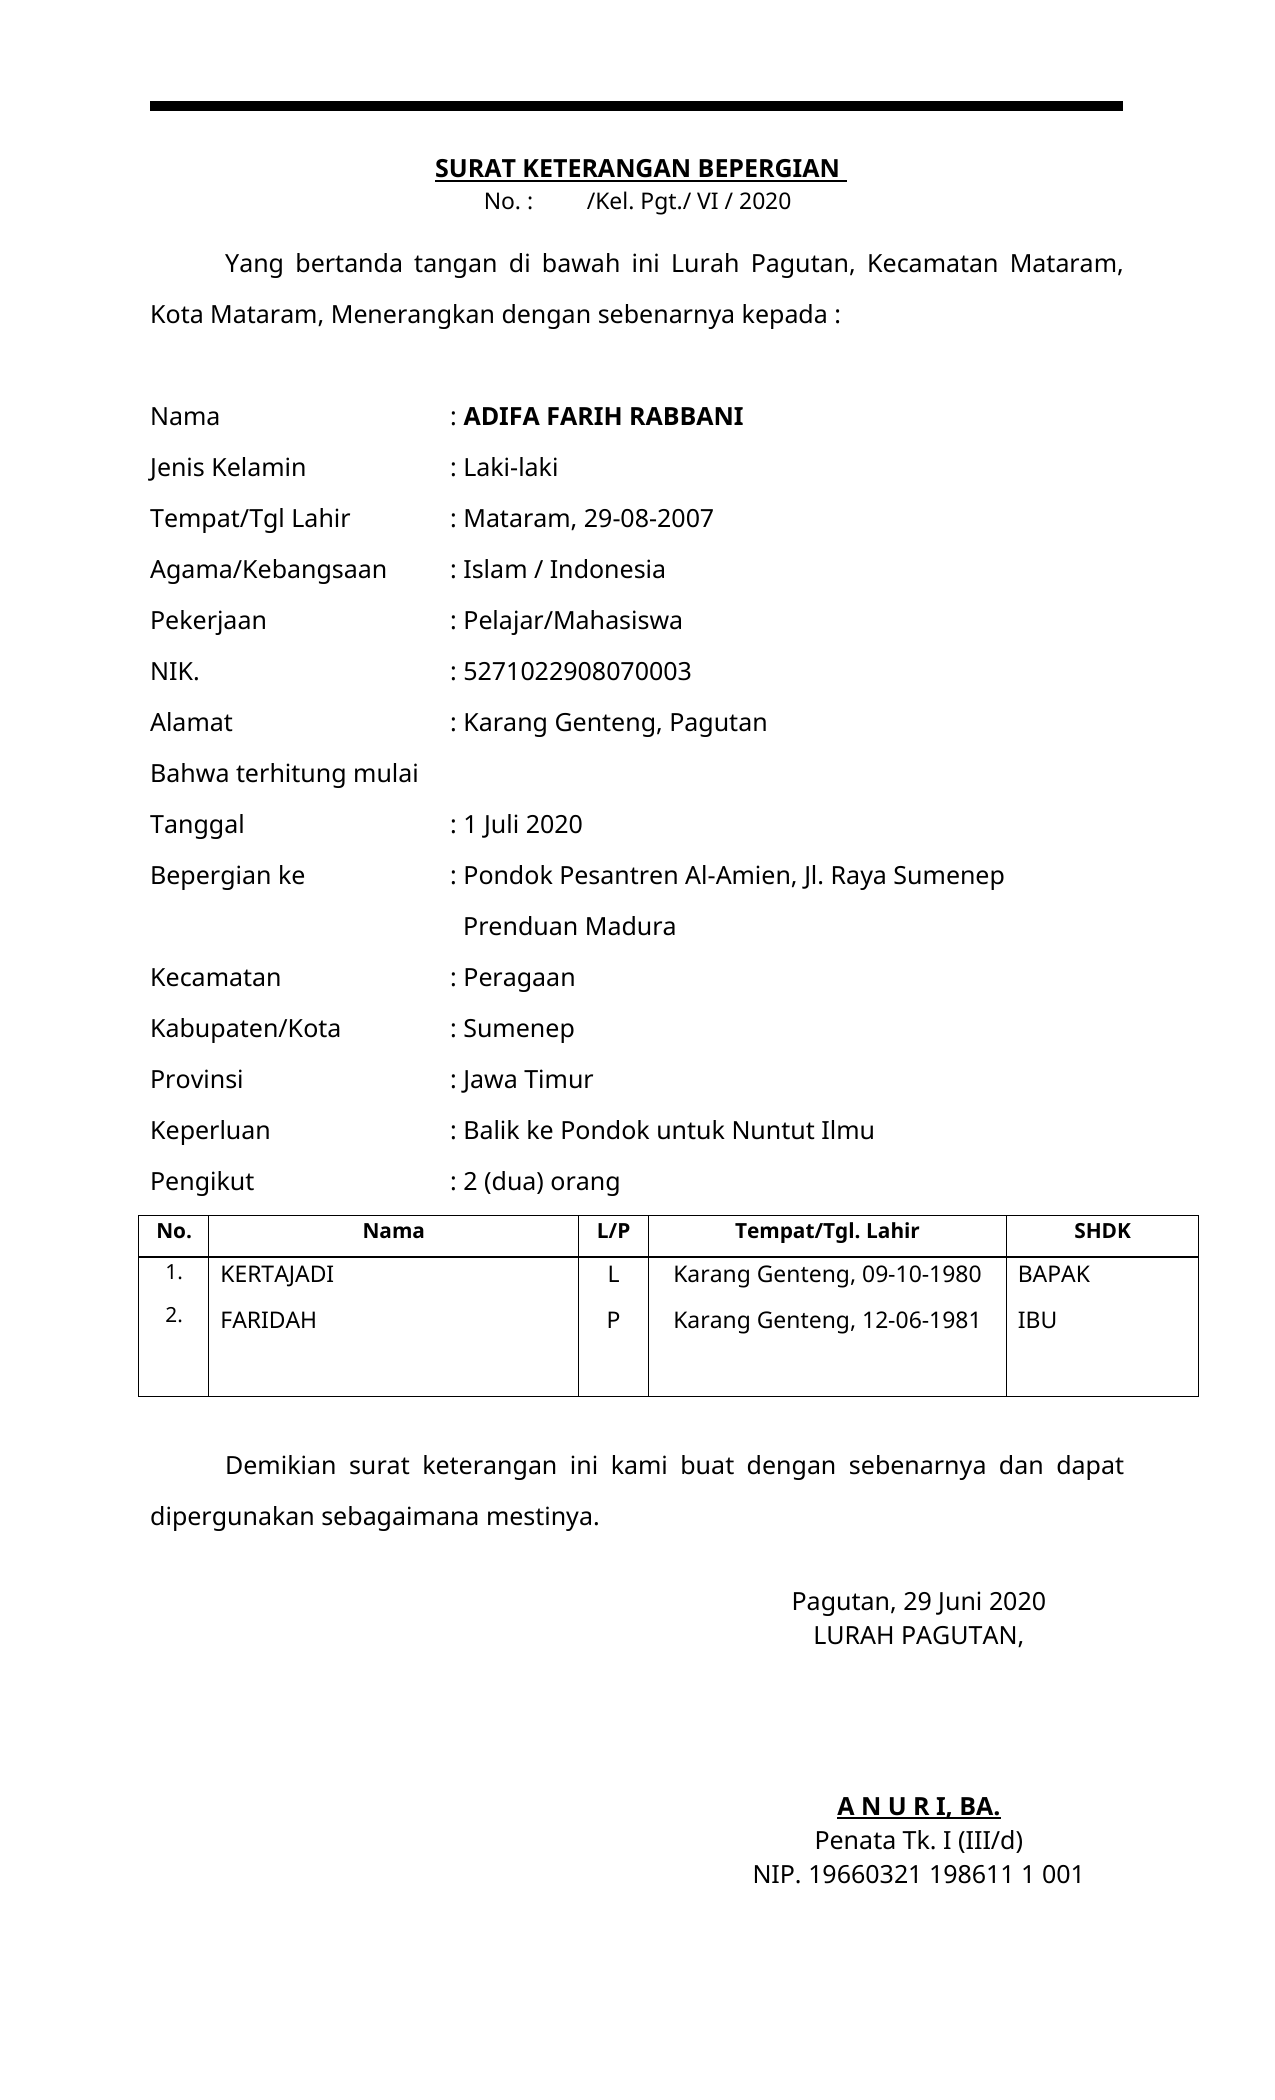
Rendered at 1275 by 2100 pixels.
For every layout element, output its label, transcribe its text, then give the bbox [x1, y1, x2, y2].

text No. : /Kel. Pgt./ VI / 2020 [150, 185, 1125, 216]
text Kabupaten/Kota : Sumenep [150, 1011, 1125, 1045]
text Jenis Kelamin : Laki-laki [150, 449, 1125, 483]
table_header Pagutan, 29 Juni 2020 LURAH PAGUTAN, A N U R I, BA. Penata Tk. I (III/d) NIP. 19660321 198611 1 001 [713, 1584, 1125, 1890]
text NIK. : 5271022908070003 [150, 653, 1125, 688]
table_cell BAPAK IBU [1007, 1258, 1198, 1396]
text Kecamatan : Peragaan [150, 960, 1125, 994]
text Bahwa terhitung mulai [150, 756, 1125, 790]
text Keperluan : Balik ke Pondok untuk Nuntut Ilmu [150, 1113, 1125, 1147]
table_cell Karang Genteng, 09-10-1980 Karang Genteng, 12-06-1981 [649, 1258, 1006, 1396]
text Pekerjaan : Pelajar/Mahasiswa [150, 602, 1125, 637]
text Nama : ADIFA FARIH RABBANI [150, 398, 1125, 432]
text Tempat/Tgl Lahir : Mataram, 29-08-2007 [150, 500, 1125, 534]
table_cell L P [579, 1258, 648, 1396]
text Alamat : Karang Genteng, Pagutan [150, 704, 1125, 739]
table_header No. [139, 1216, 208, 1256]
text Prenduan Madura [450, 909, 1125, 943]
text Pengikut : 2 (dua) orang [150, 1164, 1125, 1198]
table_header Tempat/Tgl. Lahir [649, 1216, 1006, 1256]
text Bepergian ke : Pondok Pesantren Al-Amien, Jl. Raya Sumenep [150, 858, 1125, 892]
text Tanggal : 1 Juli 2020 [150, 807, 1125, 841]
text Demikian surat keterangan ini kami buat dengan sebenarnya dan dapat dipergunakan sebagaimana mestinya. [150, 1448, 1125, 1533]
table_header L/P [579, 1216, 648, 1256]
table_header SHDK [1007, 1216, 1198, 1256]
table_cell KERTAJADI FARIDAH [209, 1258, 578, 1396]
table_cell 1. 2. [139, 1258, 208, 1396]
table_header Nama [209, 1216, 578, 1256]
text Yang bertanda tangan di bawah ini Lurah Pagutan, Kecamatan Mataram, Kota Mataram, Menerangkan dengan sebenarnya kepada : [150, 245, 1125, 330]
text SURAT KETERANGAN BEPERGIAN [150, 151, 1125, 185]
text Provinsi : Jawa Timur [150, 1062, 1125, 1096]
text Agama/Kebangsaan : Islam / Indonesia [150, 551, 1125, 586]
